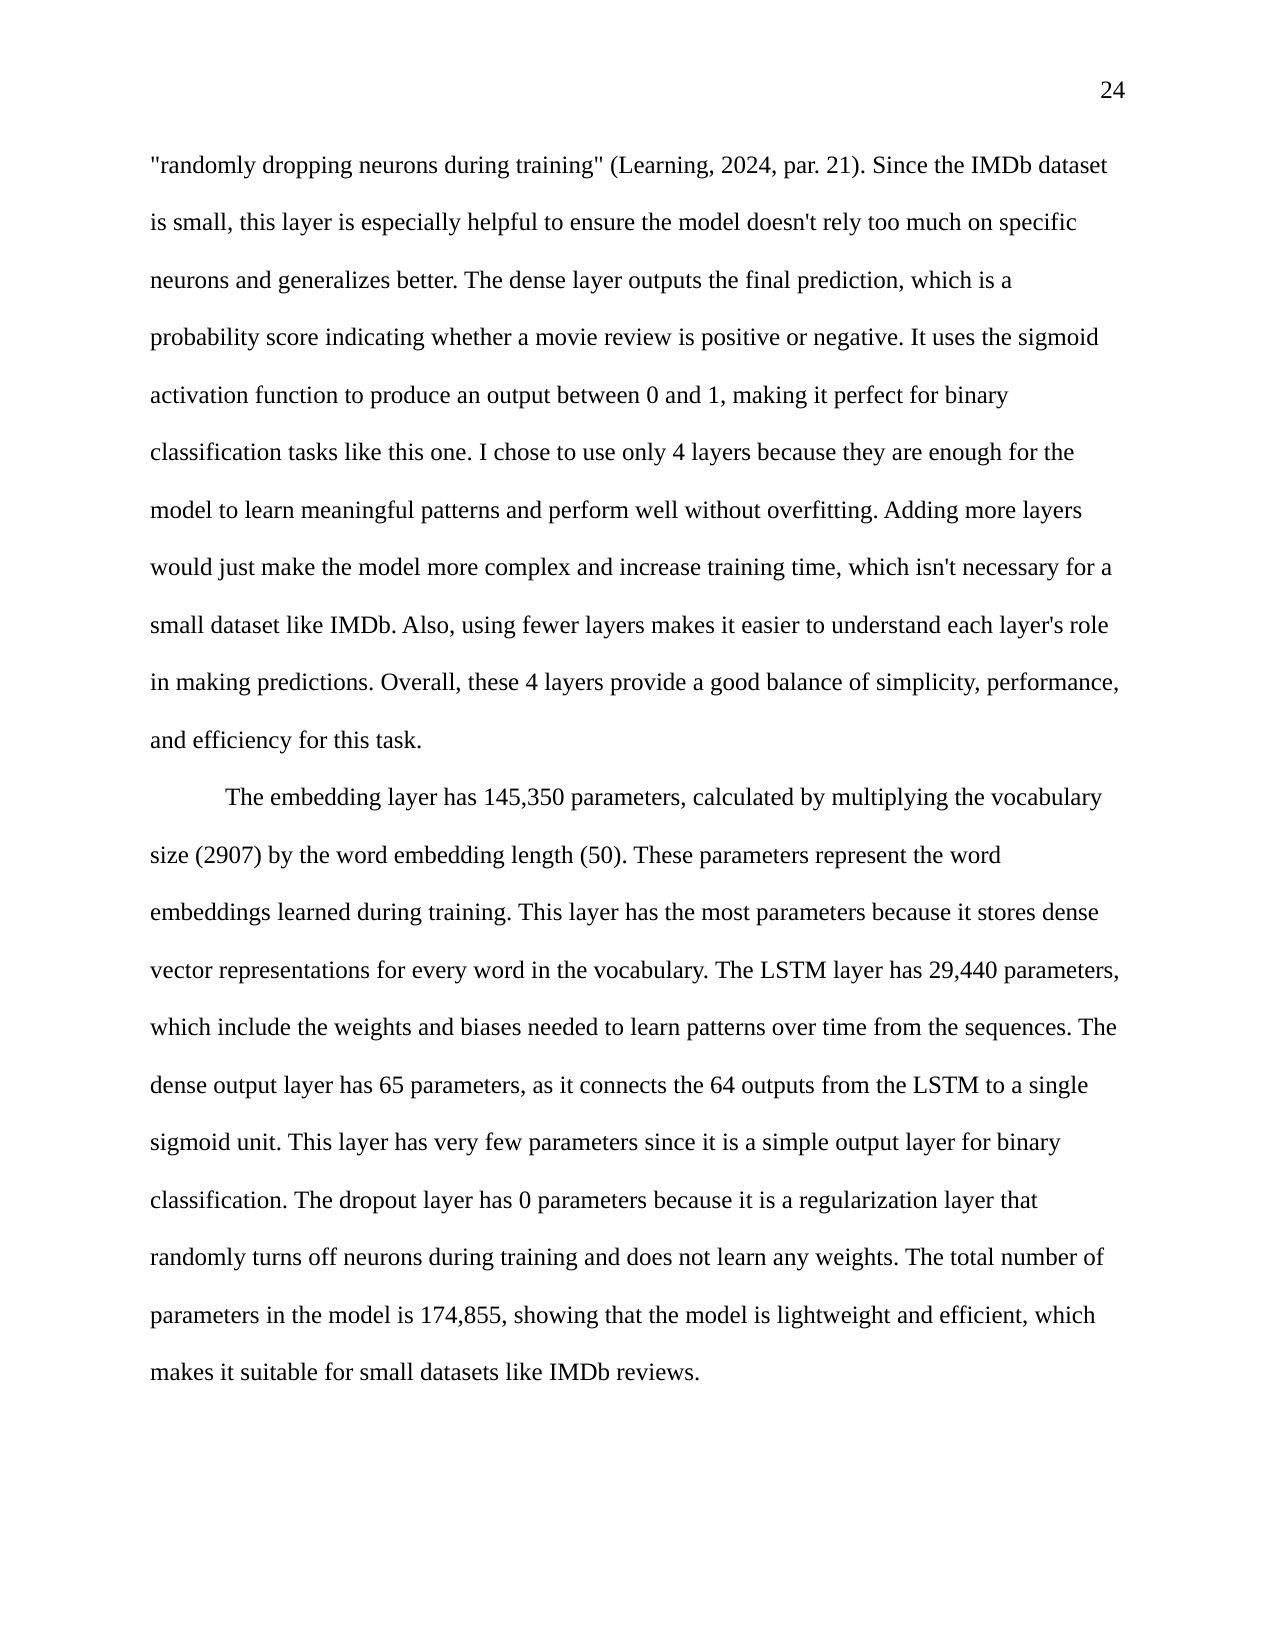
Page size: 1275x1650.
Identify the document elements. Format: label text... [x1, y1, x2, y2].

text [150, 150, 1125, 754]
text The embedding layer has 145,350 parameters, calculated by multiplying the vocabulary size (2907) by the word embedding length (50). These parameters represent the word embeddings learned during training. This layer has the most parameters because it stores dense vector representations for every word in the vocabulary. The LSTM layer has 29,440 parameters, which include the weights and biases needed to learn patterns over time from the sequences. The dense output layer has 65 parameters, as it connects the 64 outputs from the LSTM to a single sigmoid unit. This layer has very few parameters since it is a simple output layer for binary classification. The dropout layer has 0 parameters because it is a regularization layer that randomly turns off neurons during training and does not learn any weights. The total number of parameters in the model is 174,855, showing that the model is lightweight and efficient, which makes it suitable for small datasets like IMDb reviews. [150, 782, 1125, 1386]
